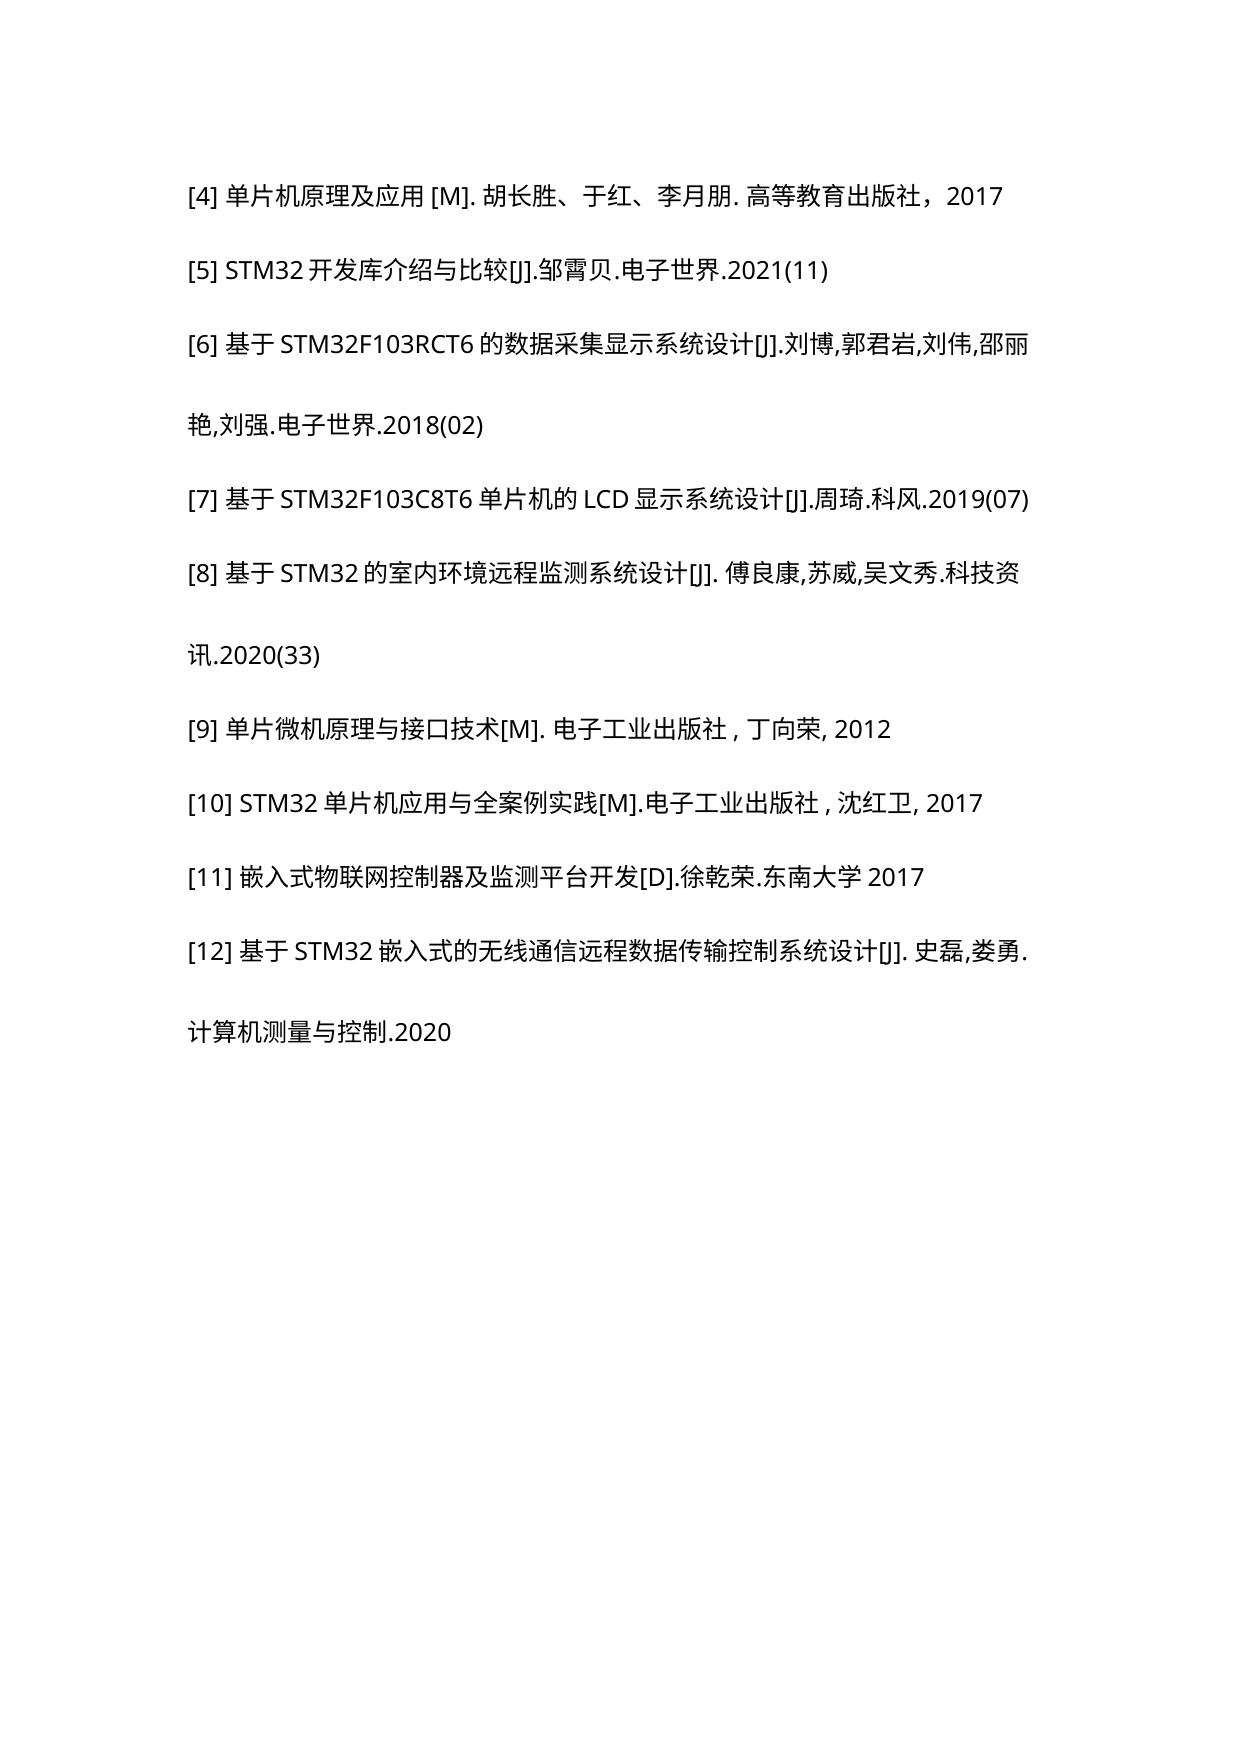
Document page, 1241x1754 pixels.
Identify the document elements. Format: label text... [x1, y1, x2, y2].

list 基于STM32嵌入式的无线通信远程数据传输控制系统设计[J]. 史磊,娄勇.计算机测量与控制.2020 [187, 917, 1053, 1063]
list 单片机原理及应用 [M]. 胡长胜、于红、李月朋. 高等教育出版社，2017 [187, 162, 1053, 227]
list 嵌入式物联网控制器及监测平台开发[D].徐乾荣.东南大学2017 [187, 843, 1053, 908]
list 基于STM32的室内环境远程监测系统设计[J]. 傅良康,苏威,吴文秀.科技资讯.2020(33) [187, 539, 1053, 686]
list STM32单片机应用与全案例实践[M].电子工业出版社 , 沈红卫, 2017 [187, 769, 1053, 834]
list STM32开发库介绍与比较[J].邹霄贝.电子世界.2021(11) [187, 236, 1053, 301]
list 单片微机原理与接口技术[M]. 电子工业出版社 , 丁向荣, 2012 [187, 695, 1053, 760]
list 基于STM32F103C8T6单片机的LCD显示系统设计[J].周琦.科风.2019(07) [187, 465, 1053, 530]
list 基于STM32F103RCT6的数据采集显示系统设计[J].刘博,郭君岩,刘伟,邵丽艳,刘强.电子世界.2018(02) [187, 310, 1053, 456]
